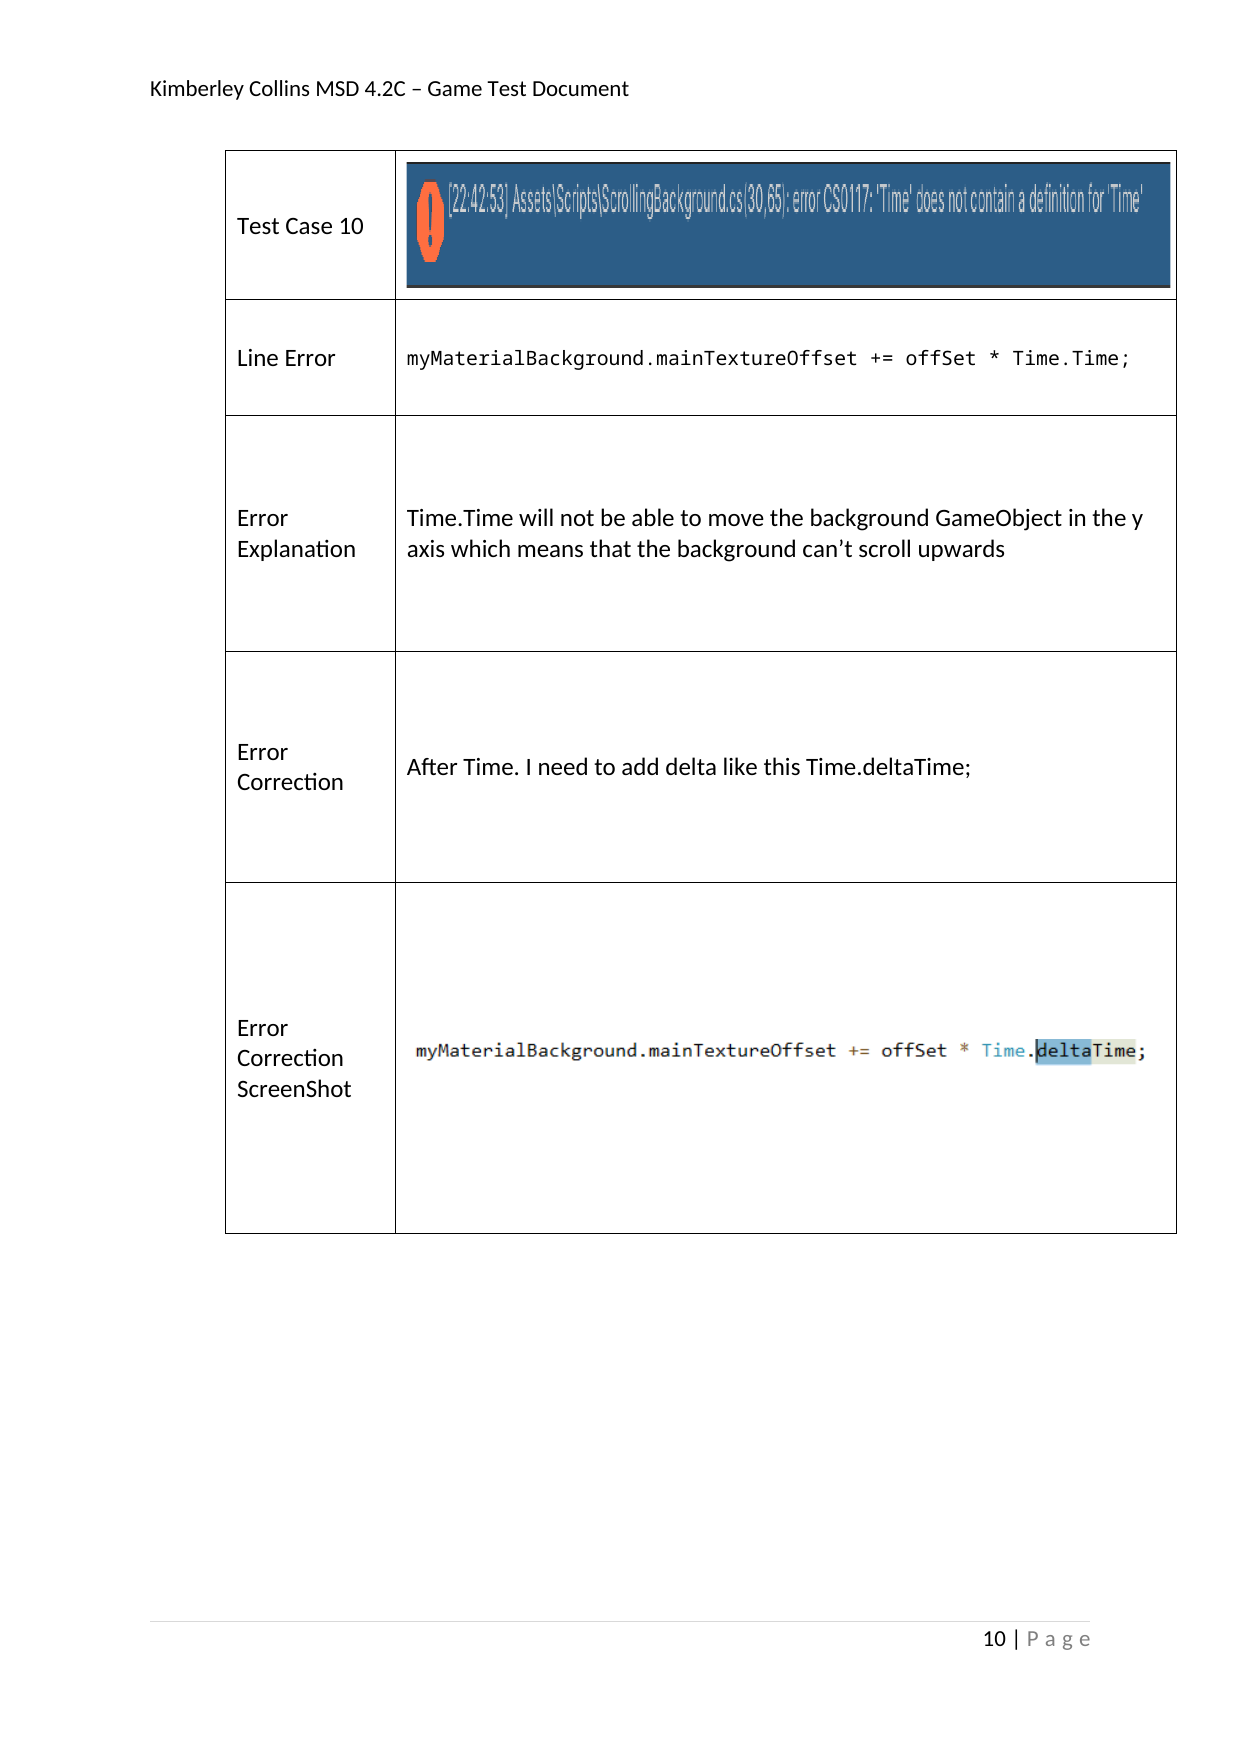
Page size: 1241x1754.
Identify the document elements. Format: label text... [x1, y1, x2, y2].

table_cell Error Correction [226, 652, 395, 882]
table_cell myMaterialBackground.mainTextureOffset += offSet * Time.Time; [396, 300, 1176, 415]
picture [406, 1039, 1166, 1077]
picture [406, 162, 1171, 288]
table_header [396, 151, 1176, 299]
table_cell Line Error [226, 300, 395, 415]
table_cell Error Correction ScreenShot [226, 883, 395, 1233]
table_cell Time.Time will not be able to move the background GameObject in the y axis which means that the background can’t scroll upwards [396, 416, 1176, 651]
table_header Test Case 10 [226, 151, 395, 299]
table_cell Error Explanation [226, 416, 395, 651]
table_cell After Time. I need to add delta like this Time.deltaTime; [396, 652, 1176, 882]
table_cell [396, 883, 1176, 1233]
